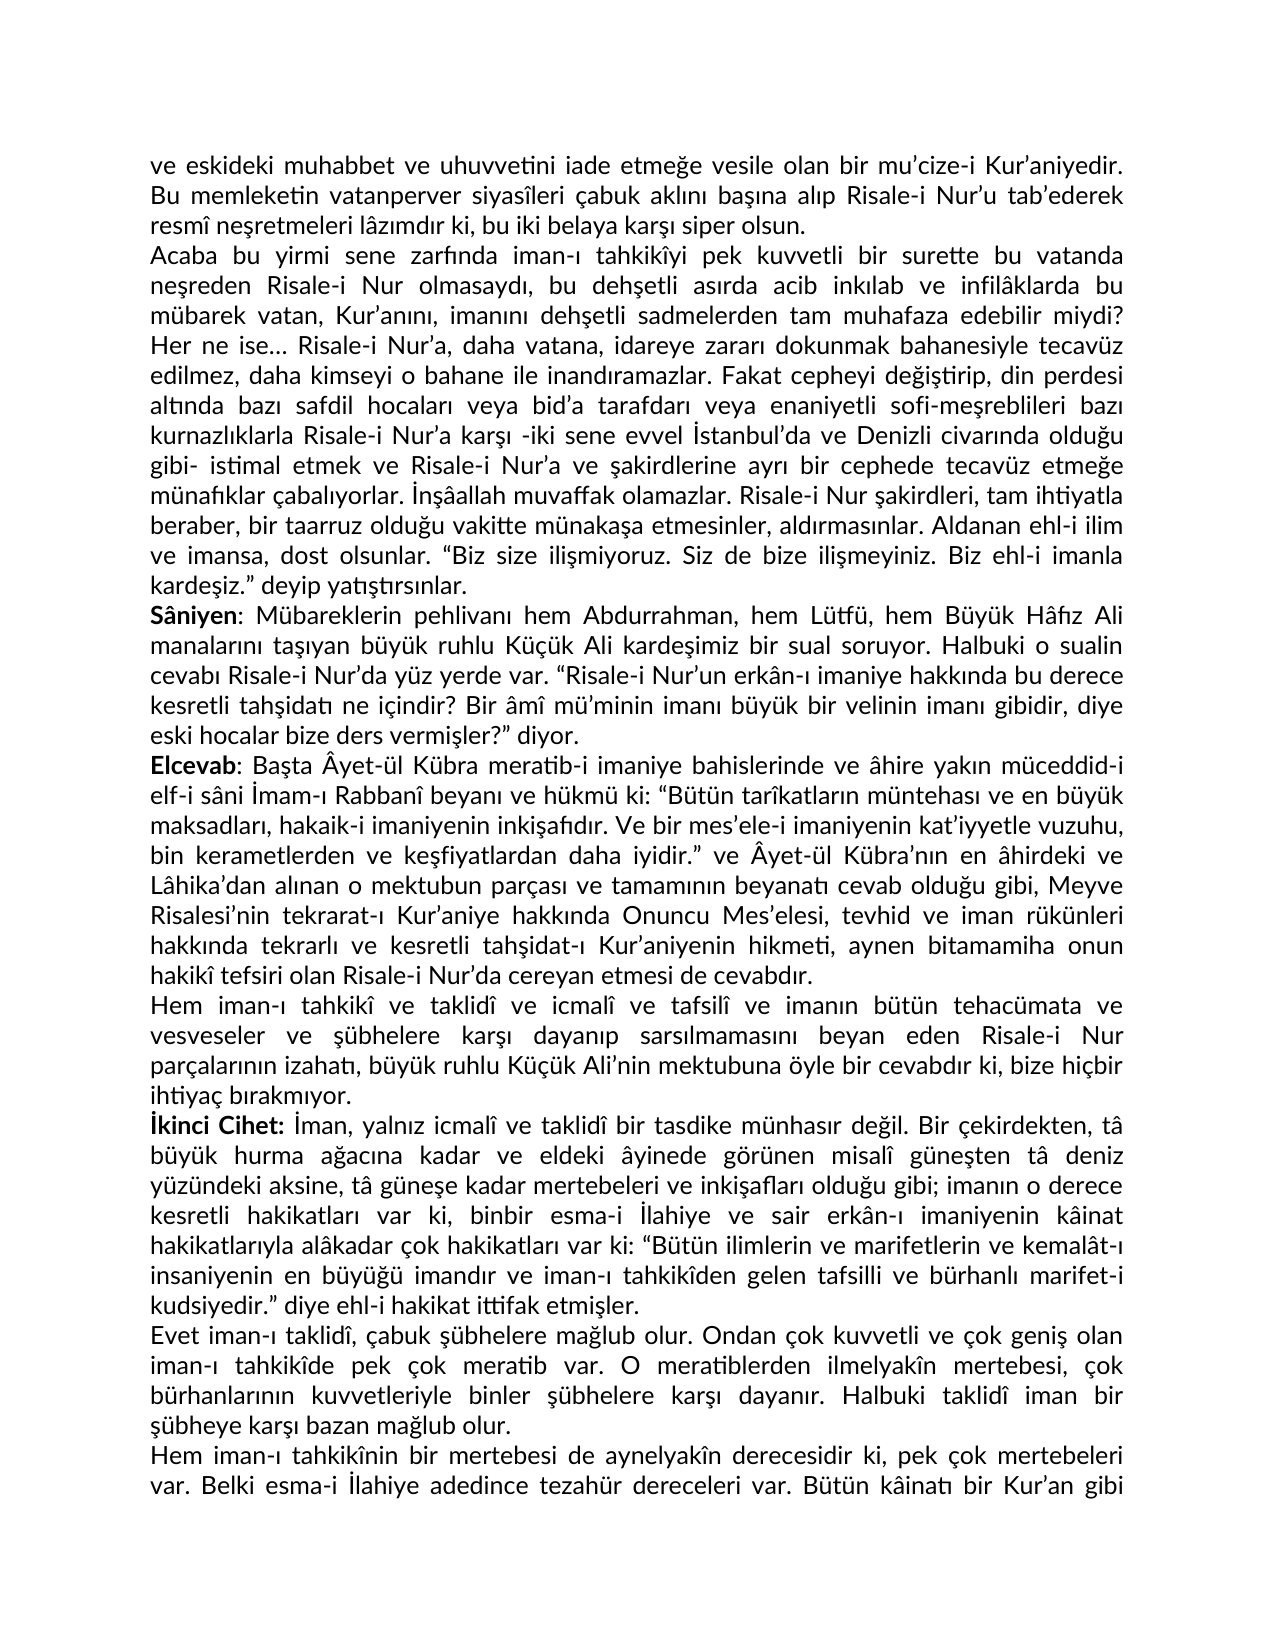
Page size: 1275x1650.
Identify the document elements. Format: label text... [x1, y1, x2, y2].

text Elcevab: Başta Âyet-ül Kübra meratib-i imaniye bahislerinde ve âhire yakın müceddid-i elf-i sâni İmam-ı Rabbanî beyanı ve hükmü ki: “Bütün tarîkatların müntehası ve en büyük maksadları, hakaik-i imaniyenin inkişafıdır. Ve bir mes’ele-i imaniyenin kat’iyyetle vuzuhu, bin kerametlerden ve keşfiyatlardan daha iyidir.” ve Âyet-ül Kübra’nın en âhirdeki ve Lâhika’dan alınan o mektubun parçası ve tamamının beyanatı cevab olduğu gibi, Meyve Risalesi’nin tekrarat-ı Kur’aniye hakkında Onuncu Mes’elesi, tevhid ve iman rükünleri hakkında tekrarlı ve kesretli tahşidat-ı Kur’aniyenin hikmeti, aynen bitamamiha onun hakikî tefsiri olan Risale-i Nur’da cereyan etmesi de cevabdır. [150, 750, 1125, 990]
text Sâniyen: Mübareklerin pehlivanı hem Abdurrahman, hem Lütfü, hem Büyük Hâfız Ali manalarını taşıyan büyük ruhlu Küçük Ali kardeşimiz bir sual soruyor. Halbuki o sualin cevabı Risale-i Nur’da yüz yerde var. “Risale-i Nur’un erkân-ı imaniye hakkında bu derece kesretli tahşidatı ne içindir? Bir âmî mü’minin imanı büyük bir velinin imanı gibidir, diye eski hocalar bize ders vermişler?” diyor. [150, 600, 1125, 750]
text Evet iman-ı taklidî, çabuk şübhelere mağlub olur. Ondan çok kuvvetli ve çok geniş olan iman-ı tahkikîde pek çok meratib var. O meratiblerden ilmelyakîn mertebesi, çok bürhanlarının kuvvetleriyle binler şübhelere karşı dayanır. Halbuki taklidî iman bir şübheye karşı bazan mağlub olur. [150, 1320, 1125, 1440]
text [150, 1440, 1125, 1500]
text Hem iman-ı tahkikî ve taklidî ve icmalî ve tafsilî ve imanın bütün tehacümata ve vesveseler ve şübhelere karşı dayanıp sarsılmamasını beyan eden Risale-i Nur parçalarının izahatı, büyük ruhlu Küçük Ali’nin mektubuna öyle bir cevabdır ki, bize hiçbir ihtiyaç bırakmıyor. [150, 990, 1125, 1110]
text Acaba bu yirmi sene zarfında iman-ı tahkikîyi pek kuvvetli bir surette bu vatanda neşreden Risale-i Nur olmasaydı, bu dehşetli asırda acib inkılab ve infilâklarda bu mübarek vatan, Kur’anını, imanını dehşetli sadmelerden tam muhafaza edebilir miydi? Her ne ise… Risale-i Nur’a, daha vatana, idareye zararı dokunmak bahanesiyle tecavüz edilmez, daha kimseyi o bahane ile inandıramazlar. Fakat cepheyi değiştirip, din perdesi altında bazı safdil hocaları veya bid’a tarafdarı veya enaniyetli sofi-meşreblileri bazı kurnazlıklarla Risale-i Nur’a karşı -iki sene evvel İstanbul’da ve Denizli civarında olduğu gibi- istimal etmek ve Risale-i Nur’a ve şakirdlerine ayrı bir cephede tecavüz etmeğe münafıklar çabalıyorlar. İnşâallah muvaffak olamazlar. Risale-i Nur şakirdleri, tam ihtiyatla beraber, bir taarruz olduğu vakitte münakaşa etmesinler, aldırmasınlar. Aldanan ehl-i ilim ve imansa, dost olsunlar. “Biz size ilişmiyoruz. Siz de bize ilişmeyiniz. Biz ehl-i imanla kardeşiz.” deyip yatıştırsınlar. [150, 240, 1125, 600]
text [150, 150, 1125, 240]
text İkinci Cihet: İman, yalnız icmalî ve taklidî bir tasdike münhasır değil. Bir çekirdekten, tâ büyük hurma ağacına kadar ve eldeki âyinede görünen misalî güneşten tâ deniz yüzündeki aksine, tâ güneşe kadar mertebeleri ve inkişafları olduğu gibi; imanın o derece kesretli hakikatları var ki, binbir esma-i İlahiye ve sair erkân-ı imaniyenin kâinat hakikatlarıyla alâkadar çok hakikatları var ki: “Bütün ilimlerin ve marifetlerin ve kemalât-ı insaniyenin en büyüğü imandır ve iman-ı tahkikîden gelen tafsilli ve bürhanlı marifet-i kudsiyedir.” diye ehl-i hakikat ittifak etmişler. [150, 1110, 1125, 1320]
